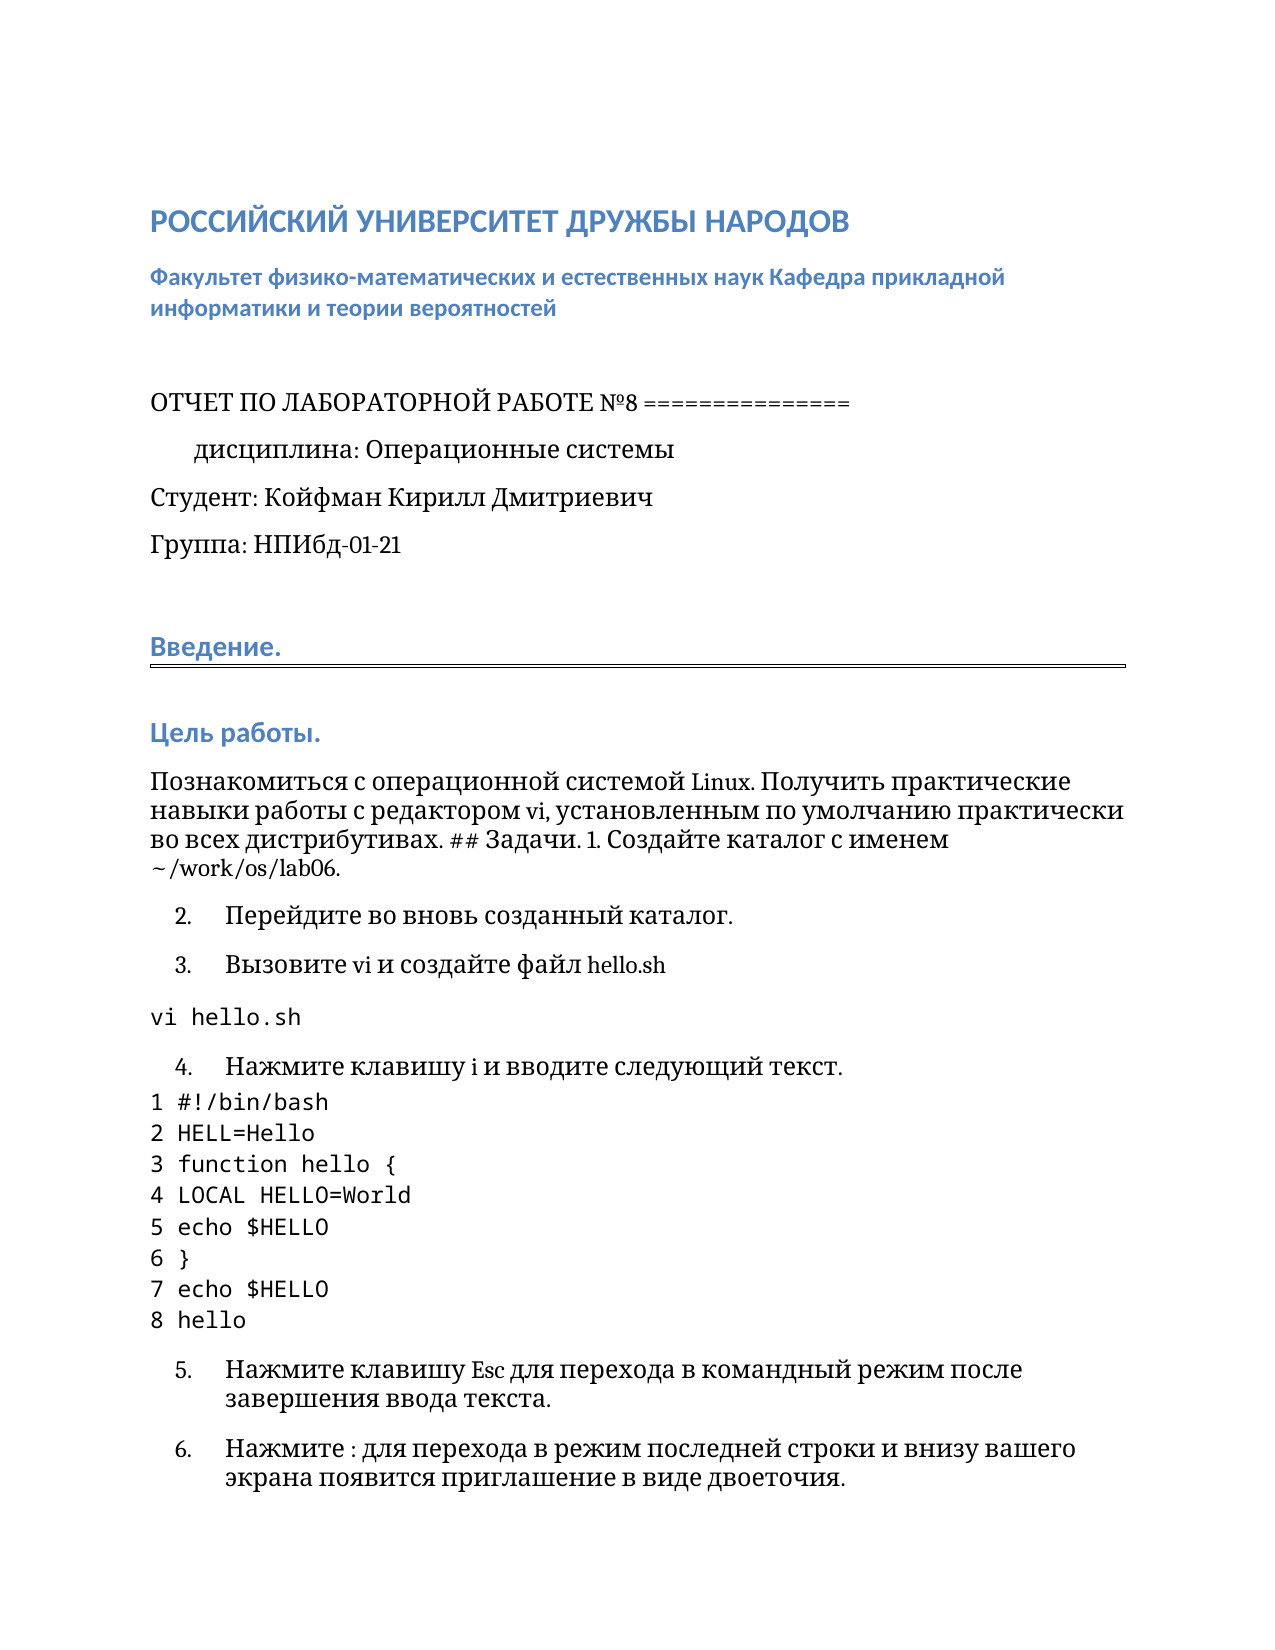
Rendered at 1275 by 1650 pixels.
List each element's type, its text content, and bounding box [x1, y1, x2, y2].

text 1 #!/bin/bash 2 HELL=Hello 3 function hello { 4 LOCAL HELLO=World 5 echo $HELLO 6 } 7 echo $HELLO 8 hello [150, 1086, 1125, 1336]
subtitle Введение. [150, 628, 1125, 664]
text vi hello.sh [150, 1001, 1125, 1032]
list Перейдите во вновь созданный каталог. [175, 902, 1125, 931]
list Нажмите клавишу i и вводите следующий текст. [175, 1053, 1125, 1082]
subtitle РОССИЙСКИЙ УНИВЕРСИТЕТ ДРУЖБЫ НАРОДОВ [150, 200, 1125, 241]
text Студент: Койфман Кирилл Дмитриевич [150, 484, 1125, 513]
list Нажмите : для перехода в режим последней строки и внизу вашего экрана появится приглашение в виде двоеточия. [175, 1435, 1125, 1492]
list Вызовите vi и создайте файл hello.sh [175, 951, 1125, 980]
text дисциплина: Операционные системы [150, 436, 1125, 465]
subtitle Факультет физико-математических и естественных наук Кафедра прикладной информатики и теории вероятностей [150, 262, 1125, 323]
text Группа: НПИбд-01-21 [150, 531, 1125, 560]
text Познакомиться с операционной системой Linux. Получить практические навыки работы с редактором vi, установленным по умолчанию практически во всех дистрибутивах. ## Задачи. 1. Создайте каталог с именем ~/work/os/lab06. [150, 768, 1125, 883]
list Нажмите клавишу Esc для перехода в командный режим после завершения ввода текста. [175, 1356, 1125, 1414]
subtitle Цель работы. [150, 714, 1125, 749]
text ОТЧЕТ ПО ЛАБОРАТОРНОЙ РАБОТЕ №8 =============== [150, 389, 1125, 418]
